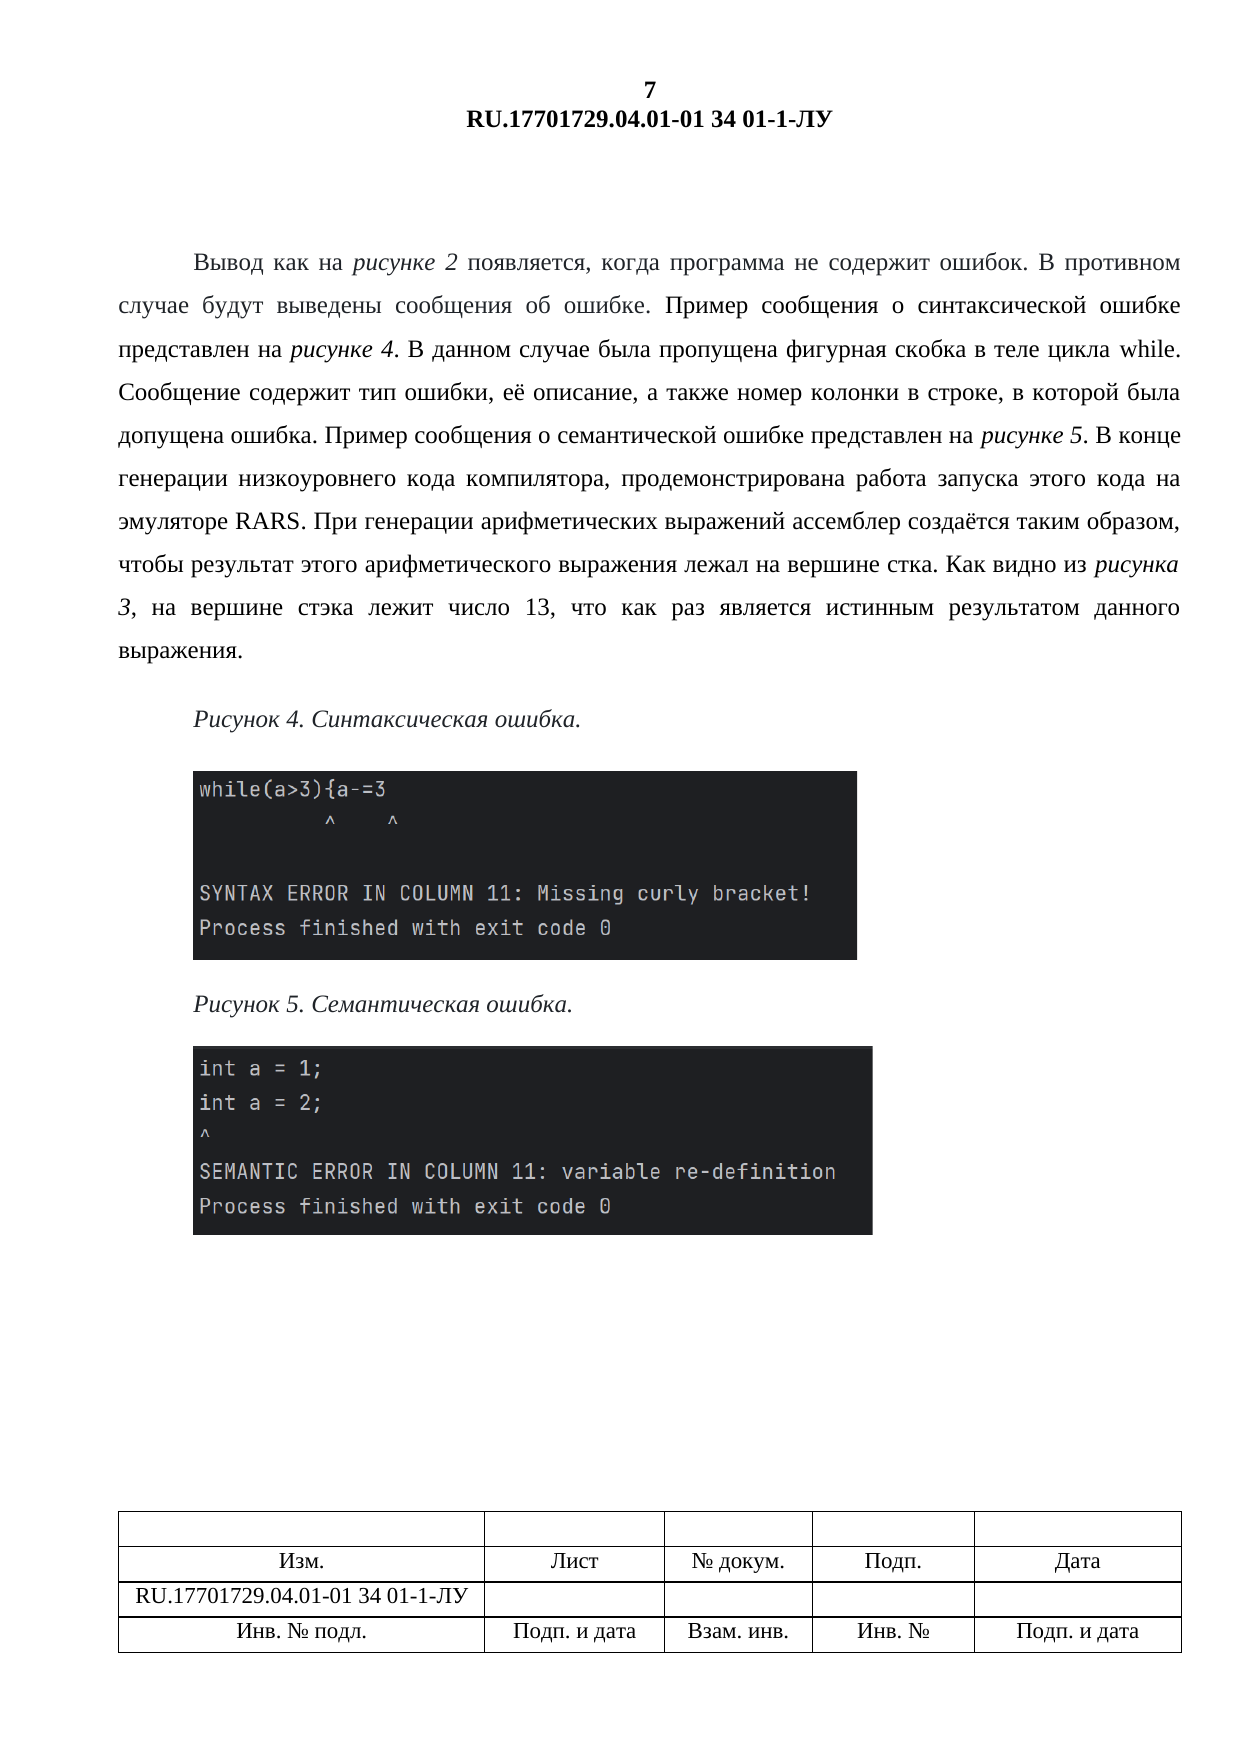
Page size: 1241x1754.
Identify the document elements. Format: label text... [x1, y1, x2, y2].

text Рисунок 4. Синтаксическая ошибка. [118, 704, 1181, 732]
picture [193, 771, 858, 960]
picture [193, 1046, 873, 1235]
text Рисунок 5. Семантическая ошибка. [118, 989, 1181, 1017]
text Вывод как на рисунке 2 появляется, когда программа не содержит ошибок. В противном случае будут выведены сообщения об ошибке. Пример сообщения о синтаксической ошибке представлен на рисунке 4. В данном случае была пропущена фигурная скобка в теле цикла while. Сообщение содержит тип ошибки, её описание, а также номер колонки в строке, в которой была допущена ошибка. Пример сообщения о семантической ошибке представлен на рисунке 5. В конце генерации низкоуровнего кода компилятора, продемонстрирована работа запуска этого кода на эмуляторе RARS. При генерации арифметических выражений ассемблер создаётся таким образом, чтобы результат этого арифметического выражения лежал на вершине стка. Как видно из рисунка 3, на вершине стэка лежит число 13, что как раз является истинным результатом данного выражения. [118, 247, 1181, 664]
